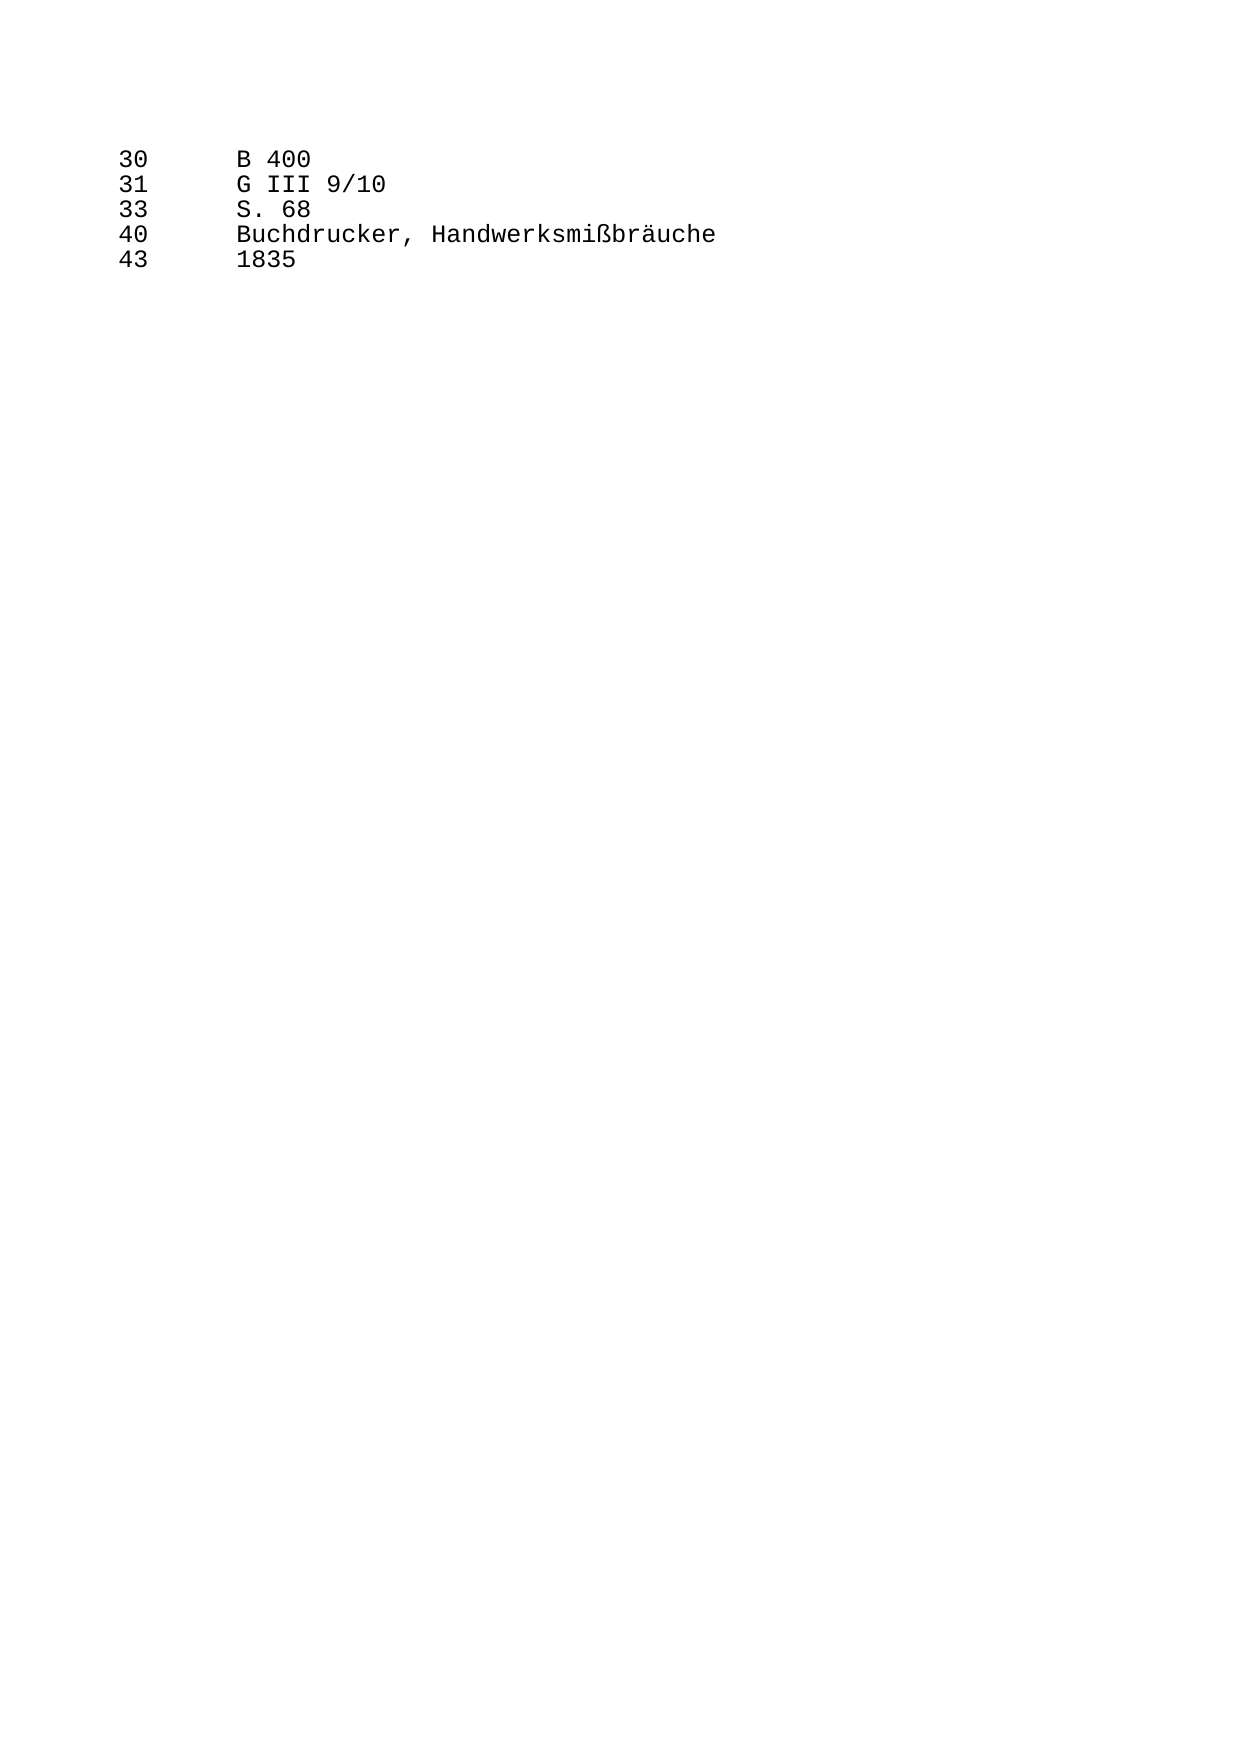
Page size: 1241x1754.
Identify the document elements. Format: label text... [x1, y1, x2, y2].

text 30 B 400 [118, 148, 1122, 173]
text 40 s[Buchdrucker]s, s[Handwerksmißbräuche]s [118, 223, 1122, 248]
text 43 1835 [118, 248, 1122, 273]
text 33 S. 68 [118, 198, 1122, 223]
text 31 G III 9/10 [118, 173, 1122, 198]
